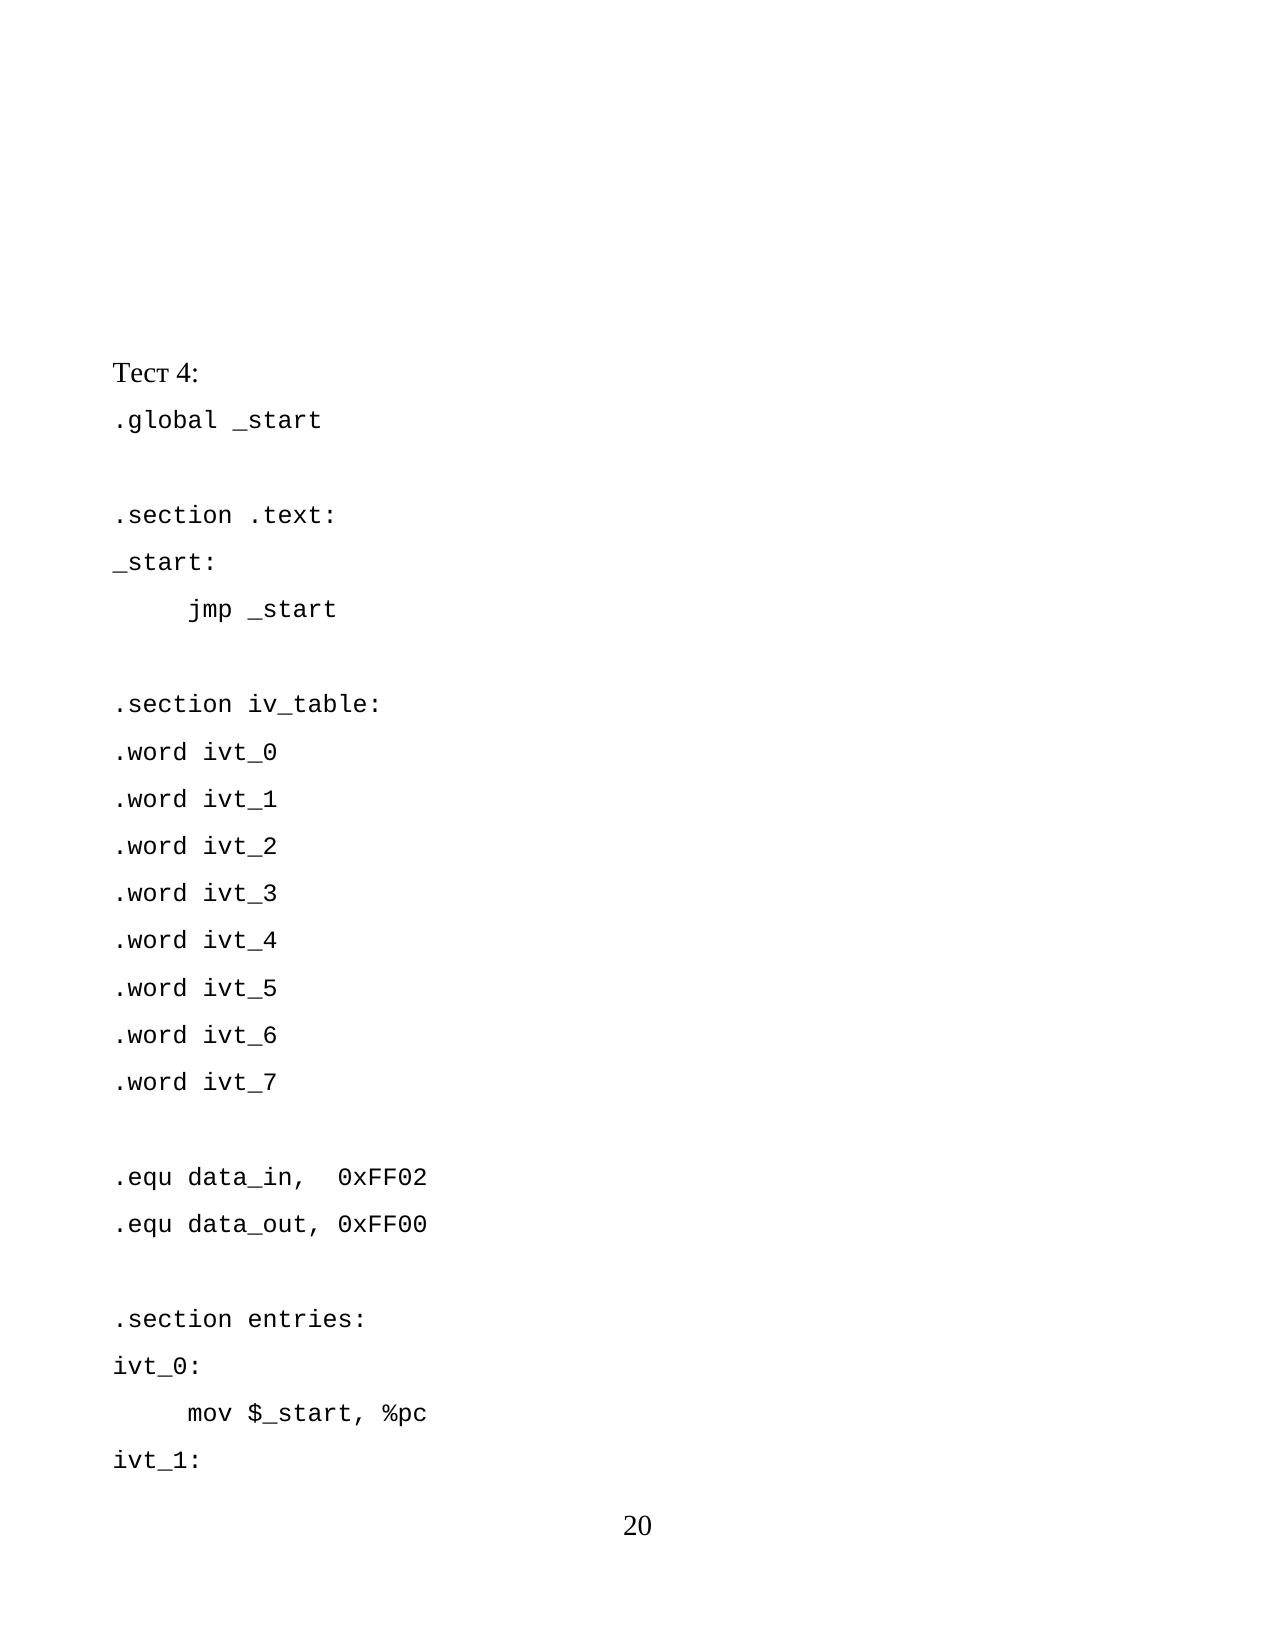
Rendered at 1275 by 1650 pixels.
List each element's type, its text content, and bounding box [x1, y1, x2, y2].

text .word ivt_5 [112, 975, 1162, 1003]
text ivt_1: [112, 1448, 1162, 1476]
text .word ivt_0 [112, 739, 1162, 767]
text .word ivt_2 [112, 833, 1162, 862]
text .section .text: [112, 503, 1162, 531]
text .equ data_in, 0xFF02 [112, 1164, 1162, 1193]
text mov $_start, %pc [112, 1401, 1162, 1429]
text .global _start [112, 408, 1162, 436]
text .word ivt_4 [112, 928, 1162, 956]
text Тест 4: [112, 355, 1162, 388]
text ivt_0: [112, 1354, 1162, 1382]
text .equ data_out, 0xFF00 [112, 1212, 1162, 1240]
text .section entries: [112, 1306, 1162, 1335]
text .word ivt_1 [112, 786, 1162, 815]
text .word ivt_7 [112, 1069, 1162, 1098]
text _start: [112, 550, 1162, 578]
text .word ivt_3 [112, 881, 1162, 909]
text jmp _start [112, 597, 1162, 625]
text .section iv_table: [112, 692, 1162, 720]
text .word ivt_6 [112, 1022, 1162, 1051]
